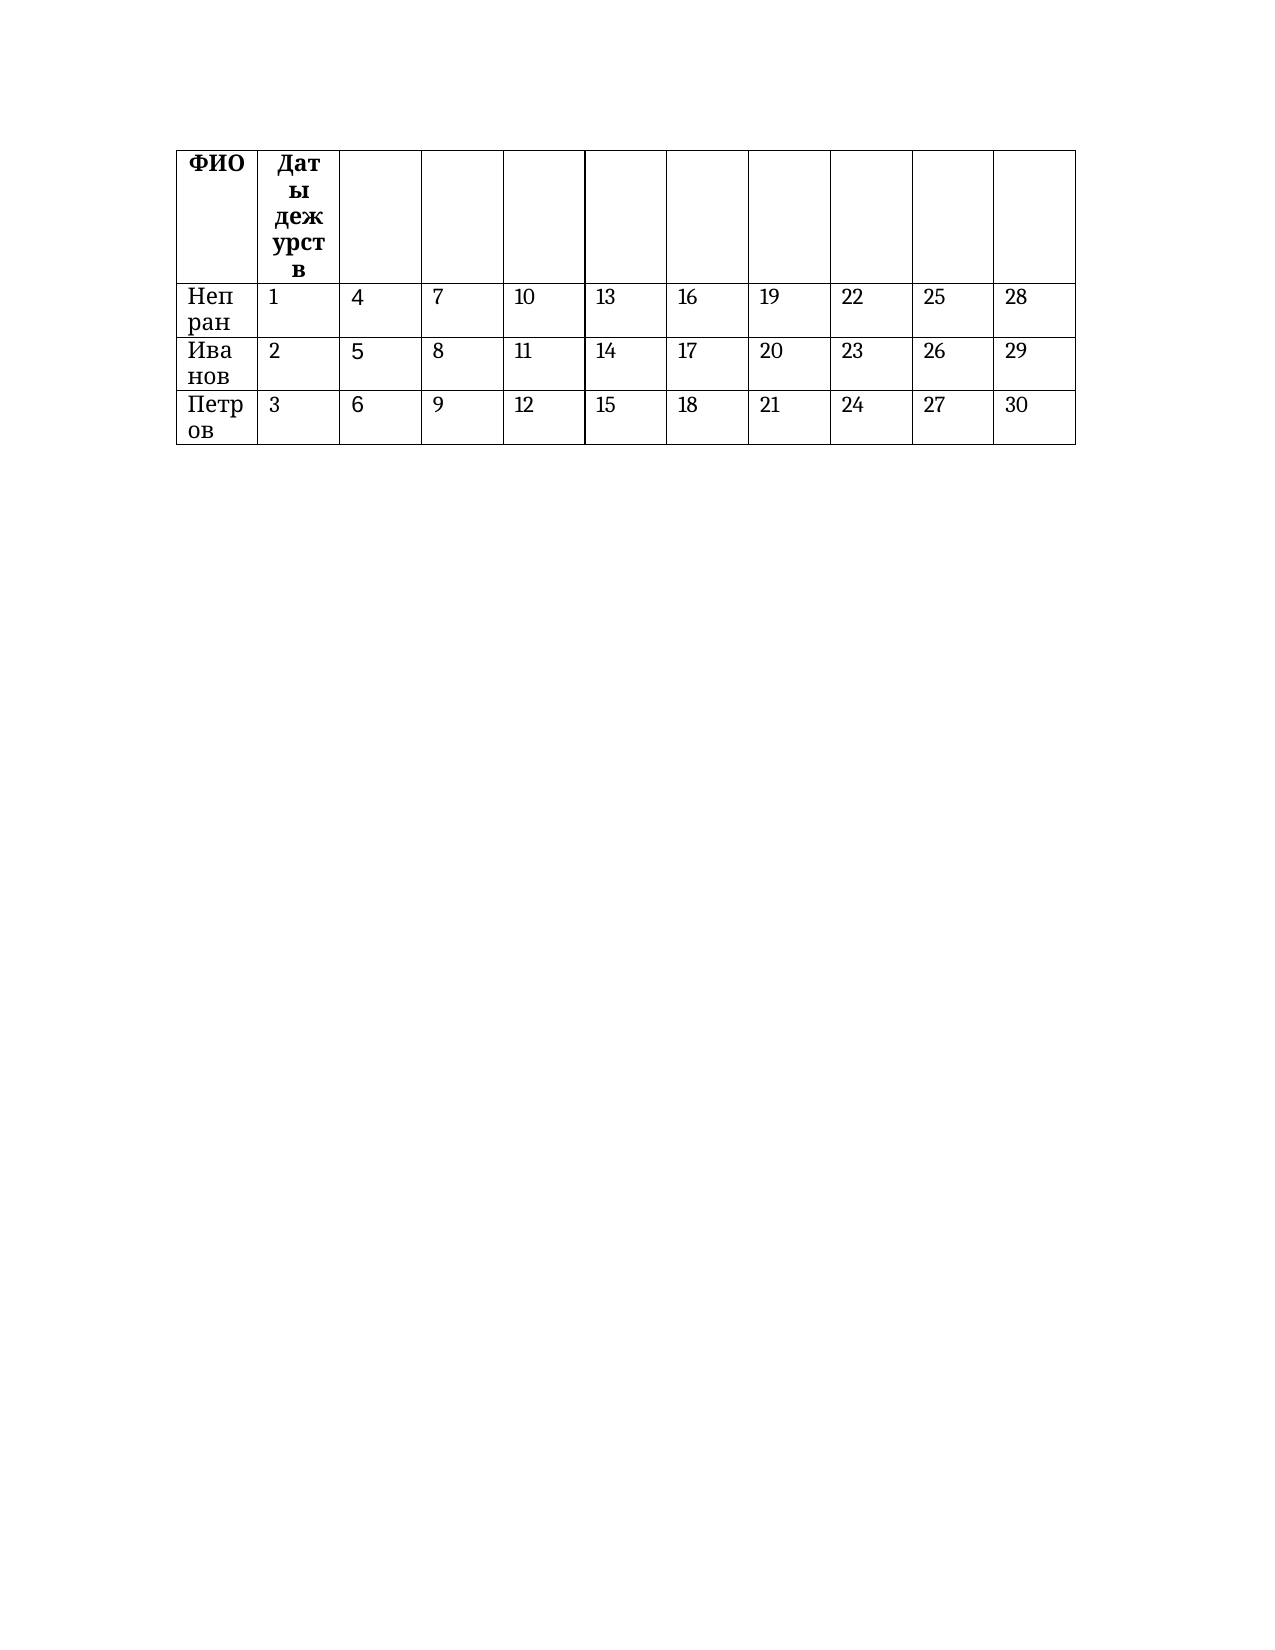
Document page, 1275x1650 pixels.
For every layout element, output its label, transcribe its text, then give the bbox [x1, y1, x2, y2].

table_cell 22 [831, 284, 912, 337]
table_header [913, 151, 993, 283]
table_cell 16 [667, 284, 748, 337]
table_cell 11 [504, 338, 584, 390]
table_cell 5 [340, 338, 421, 390]
table_cell 14 [586, 338, 666, 390]
table_cell Иванов [177, 338, 257, 390]
table_cell 20 [749, 338, 830, 390]
table_cell 12 [504, 391, 584, 444]
table_header Даты дежурств [258, 151, 339, 283]
table_cell 4 [340, 284, 421, 337]
table_header [667, 151, 748, 283]
table_header [749, 151, 830, 283]
table_cell 1 [258, 284, 339, 337]
table_cell Непран [177, 284, 257, 337]
table_cell 8 [422, 338, 503, 390]
table_cell 26 [913, 338, 993, 390]
table_cell 13 [586, 284, 666, 337]
table_header [422, 151, 503, 283]
table_cell 15 [586, 391, 666, 444]
table_cell 21 [749, 391, 830, 444]
table_header [994, 151, 1075, 283]
table_header [504, 151, 584, 283]
table_header ФИО [177, 151, 257, 283]
table_cell 27 [913, 391, 993, 444]
table_cell 3 [258, 391, 339, 444]
table_cell 19 [749, 284, 830, 337]
table_cell 10 [504, 284, 584, 337]
table_cell 25 [913, 284, 993, 337]
table_cell 23 [831, 338, 912, 390]
table_cell 18 [667, 391, 748, 444]
table_cell 6 [340, 391, 421, 444]
table_cell 29 [994, 338, 1075, 390]
table_header [340, 151, 421, 283]
table_cell Петров [177, 391, 257, 444]
table_header [586, 151, 666, 283]
table_cell 30 [994, 391, 1075, 444]
table_cell 17 [667, 338, 748, 390]
table_header [831, 151, 912, 283]
table_cell 28 [994, 284, 1075, 337]
table_cell 7 [422, 284, 503, 337]
table_cell 2 [258, 338, 339, 390]
table_cell 9 [422, 391, 503, 444]
table_cell 24 [831, 391, 912, 444]
